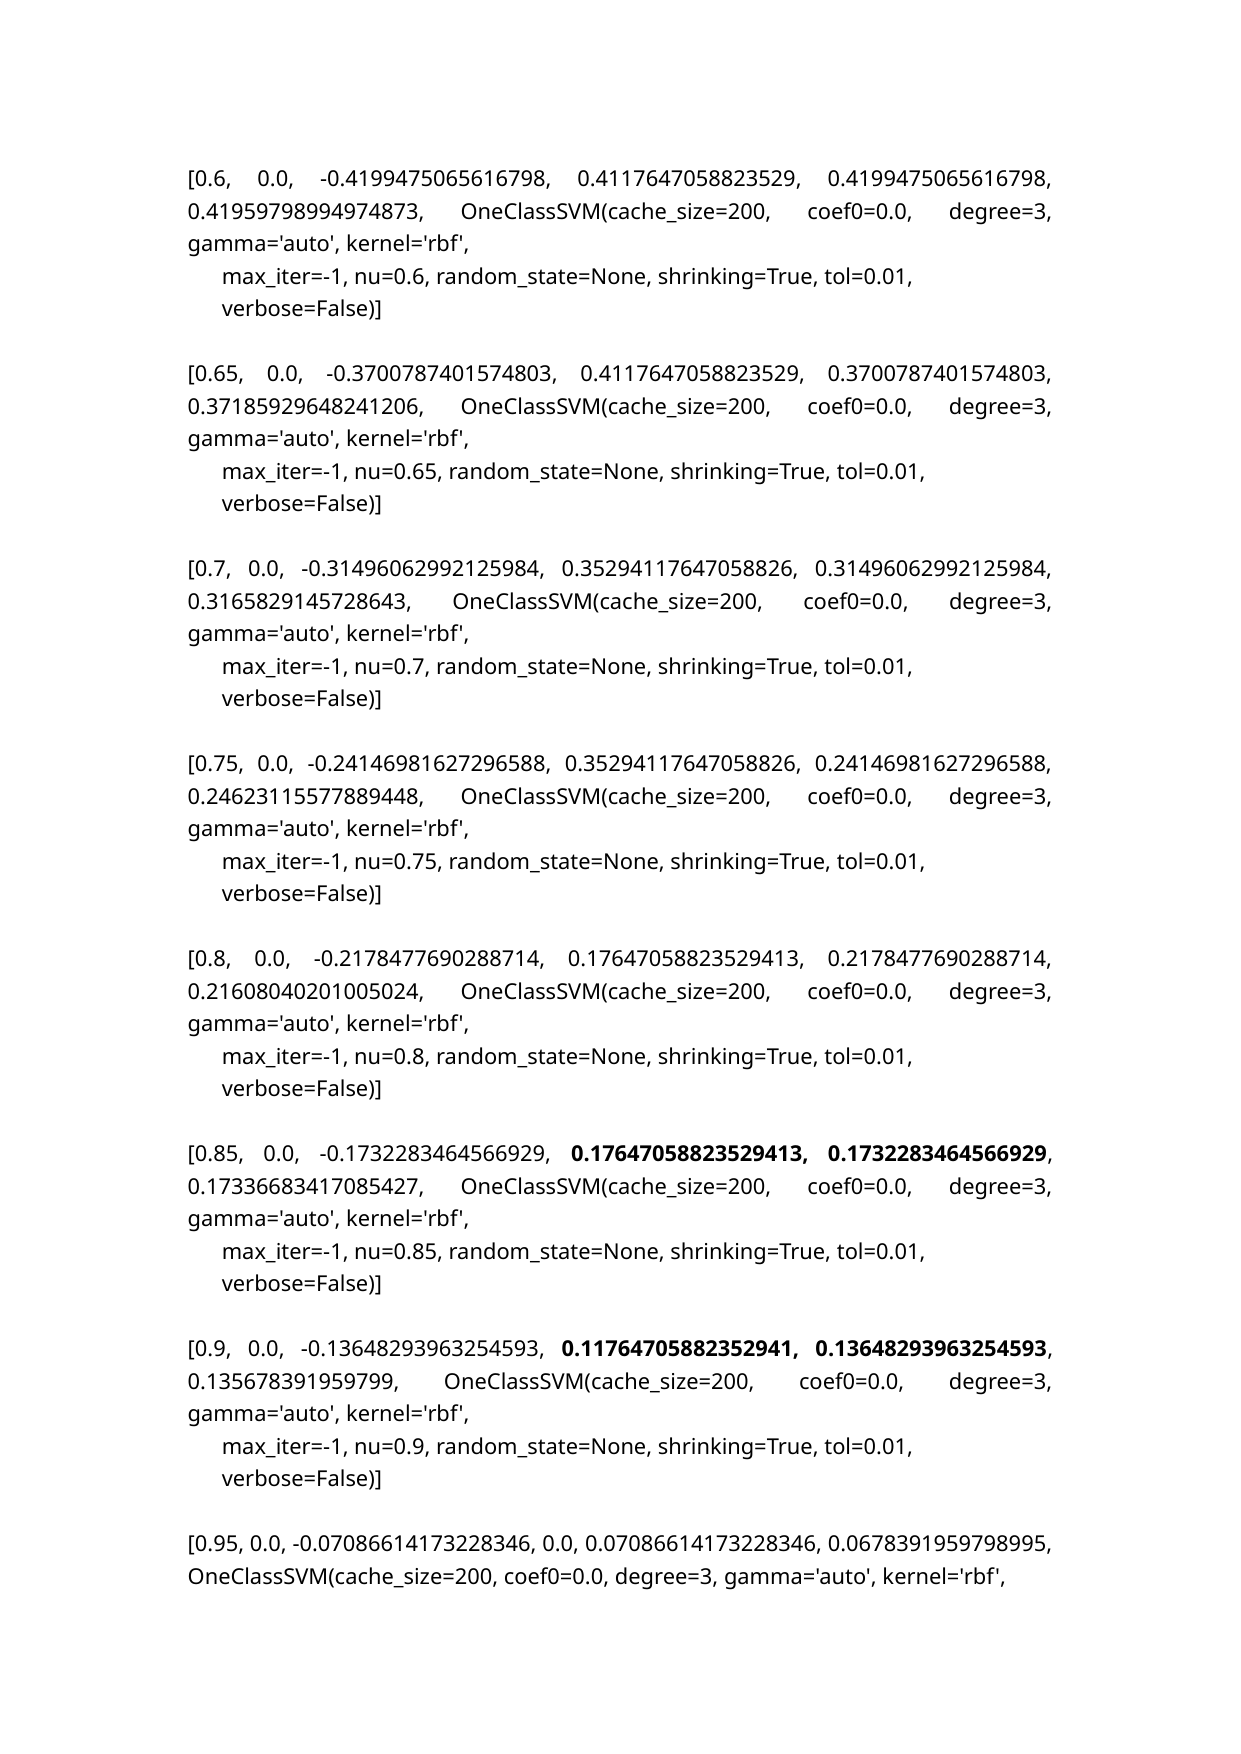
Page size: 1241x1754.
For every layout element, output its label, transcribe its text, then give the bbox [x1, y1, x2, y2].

list [0.95, 0.0, -0.07086614173228346, 0.0, 0.07086614173228346, 0.0678391959798995, OneClassSVM(cache_size=200, coef0=0.0, degree=3, gamma='auto', kernel='rbf', [187, 1527, 1053, 1592]
list verbose=False)] [187, 1072, 1053, 1104]
list max_iter=-1, nu=0.7, random_state=None, shrinking=True, tol=0.01, [187, 649, 1053, 682]
list verbose=False)] [187, 1267, 1053, 1299]
list verbose=False)] [187, 292, 1053, 324]
list [0.6, 0.0, -0.4199475065616798, 0.4117647058823529, 0.4199475065616798, 0.41959798994974873, OneClassSVM(cache_size=200, coef0=0.0, degree=3, gamma='auto', kernel='rbf', [187, 162, 1053, 259]
list max_iter=-1, nu=0.8, random_state=None, shrinking=True, tol=0.01, [187, 1039, 1053, 1072]
list [0.85, 0.0, -0.1732283464566929, 0.17647058823529413, 0.1732283464566929, 0.17336683417085427, OneClassSVM(cache_size=200, coef0=0.0, degree=3, gamma='auto', kernel='rbf', [187, 1137, 1053, 1234]
list [0.8, 0.0, -0.2178477690288714, 0.17647058823529413, 0.2178477690288714, 0.21608040201005024, OneClassSVM(cache_size=200, coef0=0.0, degree=3, gamma='auto', kernel='rbf', [187, 942, 1053, 1039]
list max_iter=-1, nu=0.65, random_state=None, shrinking=True, tol=0.01, [187, 454, 1053, 487]
list verbose=False)] [187, 682, 1053, 714]
list max_iter=-1, nu=0.85, random_state=None, shrinking=True, tol=0.01, [187, 1234, 1053, 1267]
list max_iter=-1, nu=0.6, random_state=None, shrinking=True, tol=0.01, [187, 259, 1053, 292]
list [0.9, 0.0, -0.13648293963254593, 0.11764705882352941, 0.13648293963254593, 0.135678391959799, OneClassSVM(cache_size=200, coef0=0.0, degree=3, gamma='auto', kernel='rbf', [187, 1332, 1053, 1429]
list max_iter=-1, nu=0.9, random_state=None, shrinking=True, tol=0.01, [187, 1429, 1053, 1462]
list verbose=False)] [187, 1462, 1053, 1494]
list [0.75, 0.0, -0.24146981627296588, 0.35294117647058826, 0.24146981627296588, 0.24623115577889448, OneClassSVM(cache_size=200, coef0=0.0, degree=3, gamma='auto', kernel='rbf', [187, 747, 1053, 844]
list max_iter=-1, nu=0.75, random_state=None, shrinking=True, tol=0.01, [187, 844, 1053, 877]
list verbose=False)] [187, 877, 1053, 909]
list verbose=False)] [187, 487, 1053, 519]
list [0.65, 0.0, -0.3700787401574803, 0.4117647058823529, 0.3700787401574803, 0.37185929648241206, OneClassSVM(cache_size=200, coef0=0.0, degree=3, gamma='auto', kernel='rbf', [187, 357, 1053, 454]
list [0.7, 0.0, -0.31496062992125984, 0.35294117647058826, 0.31496062992125984, 0.3165829145728643, OneClassSVM(cache_size=200, coef0=0.0, degree=3, gamma='auto', kernel='rbf', [187, 552, 1053, 649]
